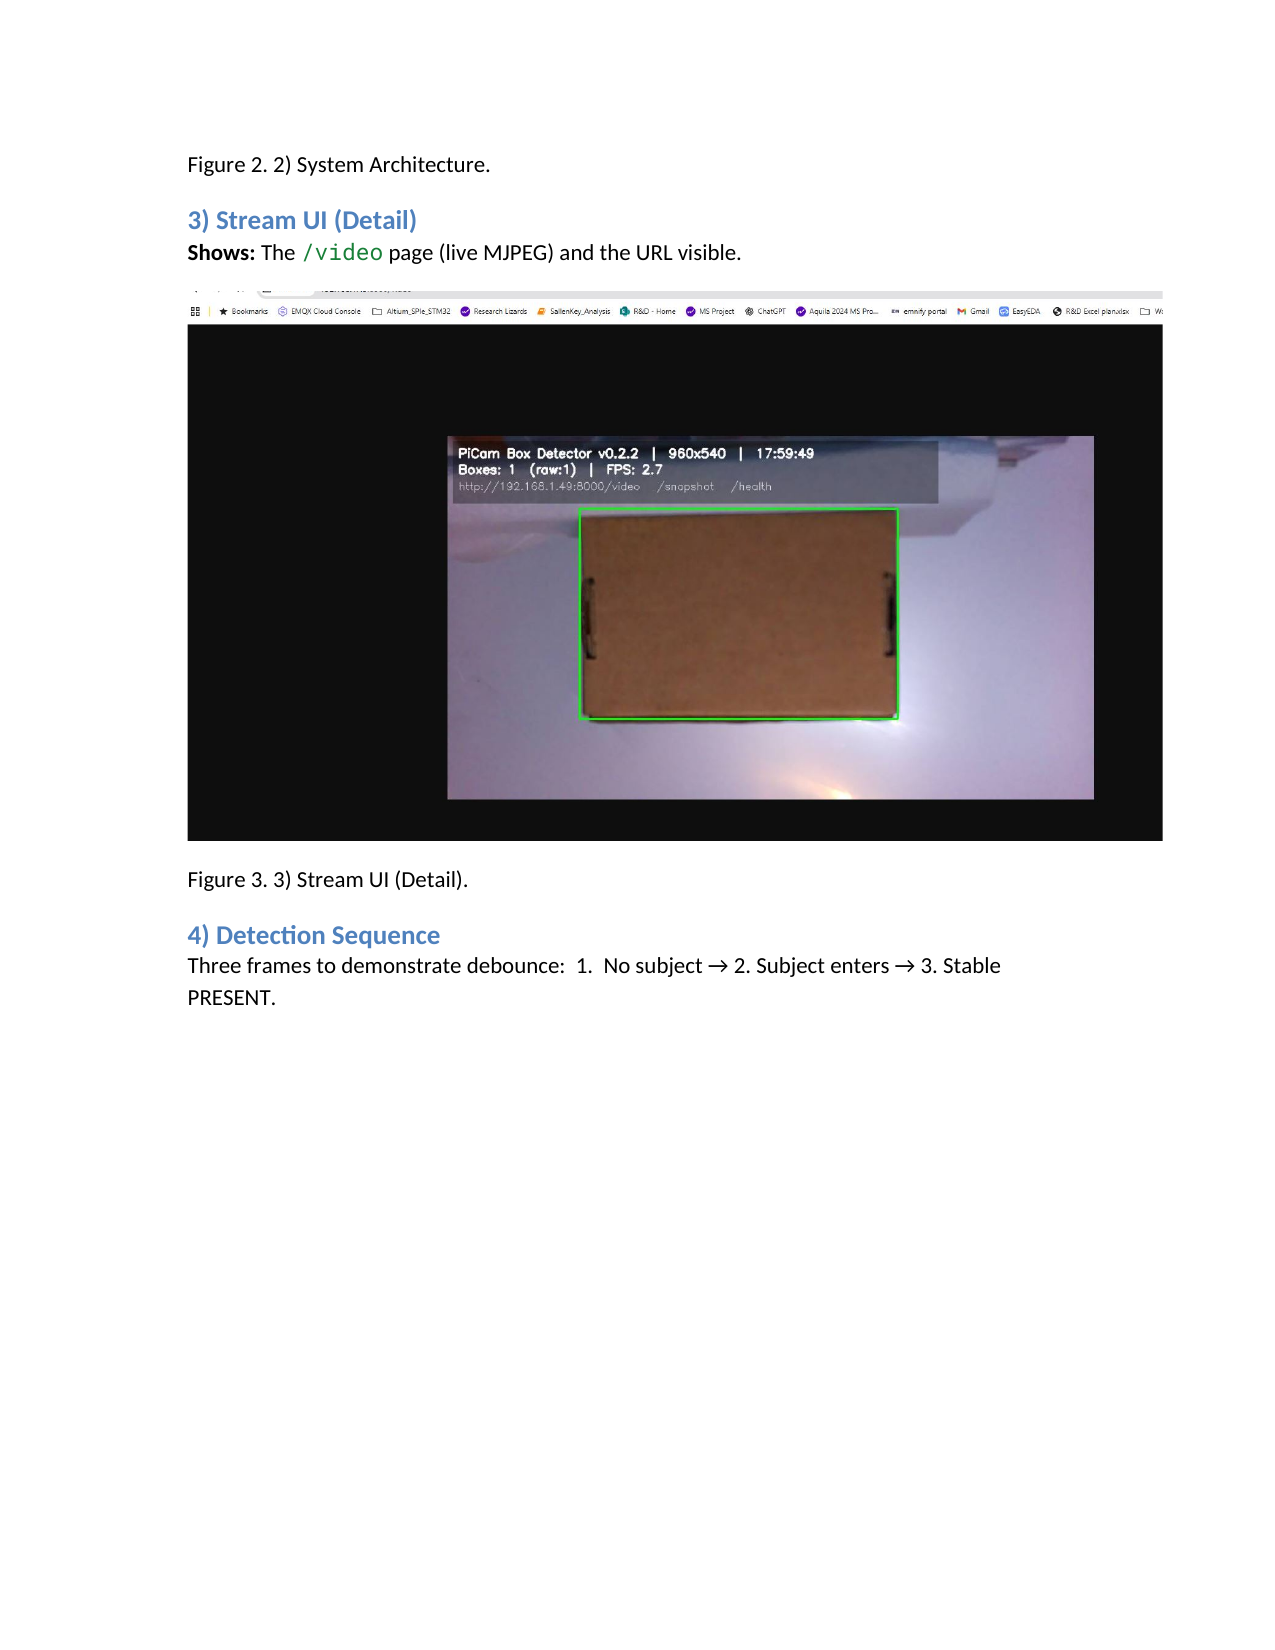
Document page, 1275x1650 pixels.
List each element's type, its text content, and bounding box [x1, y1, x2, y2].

text Three frames to demonstrate debounce: 1. No subject → 2. Subject enters → 3. Stable PRESENT. [187, 951, 1087, 1011]
text Figure 3. 3) Stream UI (Detail). [187, 865, 1087, 893]
subtitle 4) Detection Sequence [187, 918, 1087, 951]
picture [187, 291, 1163, 841]
subtitle 3) Stream UI (Detail) [187, 203, 1087, 236]
text Figure 2. 2) System Architecture. [187, 150, 1087, 178]
text Shows: The /video page (live MJPEG) and the URL visible. [187, 236, 1087, 266]
